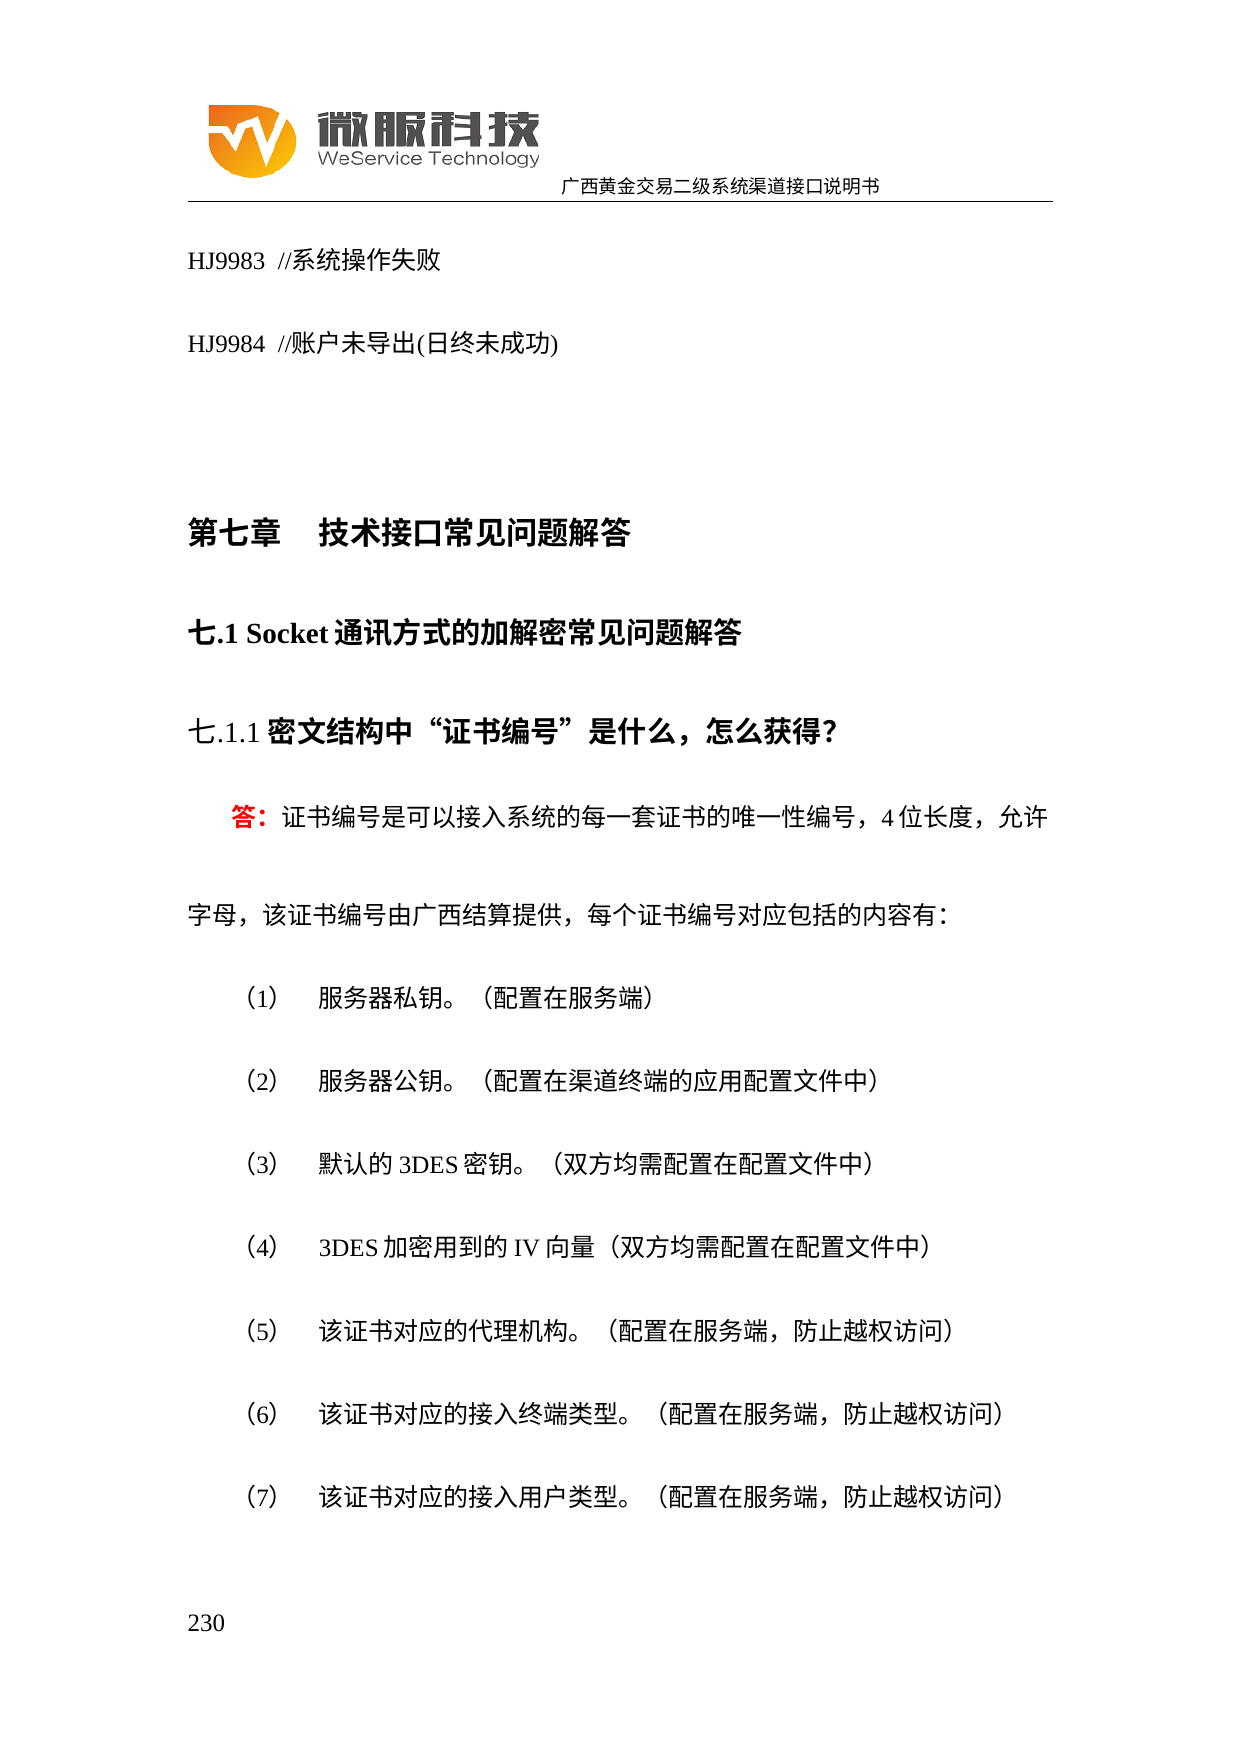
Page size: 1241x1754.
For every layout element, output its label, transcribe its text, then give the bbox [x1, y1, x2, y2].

list 服务器私钥。（配置在服务端） [231, 964, 1053, 1029]
list 该证书对应的接入用户类型。（配置在服务端，防止越权访问） [231, 1463, 1053, 1528]
text HJ9984 //账户未导出(日终未成功) [187, 309, 1053, 374]
text HJ9983 //系统操作失败 [187, 226, 1053, 291]
list 服务器公钥。（配置在渠道终端的应用配置文件中） [231, 1047, 1053, 1112]
list 默认的3DES密钥。（双方均需配置在配置文件中） [231, 1130, 1053, 1195]
text 答：证书编号是可以接入系统的每一套证书的唯一性编号，4位长度，允许字母，该证书编号由广西结算提供，每个证书编号对应包括的内容有： [187, 783, 1053, 946]
list 该证书对应的代理机构。（配置在服务端，防止越权访问） [231, 1297, 1053, 1362]
picture [187, 88, 561, 194]
list 该证书对应的接入终端类型。（配置在服务端，防止越权访问） [231, 1380, 1053, 1445]
subtitle Socket通讯方式的加解密常见问题解答 [187, 599, 1053, 664]
subtitle 技术接口常见问题解答 [187, 498, 1053, 563]
subtitle 密文结构中“证书编号”是什么，怎么获得？ [187, 697, 1053, 762]
list 3DES加密用到的IV向量（双方均需配置在配置文件中） [231, 1213, 1053, 1278]
